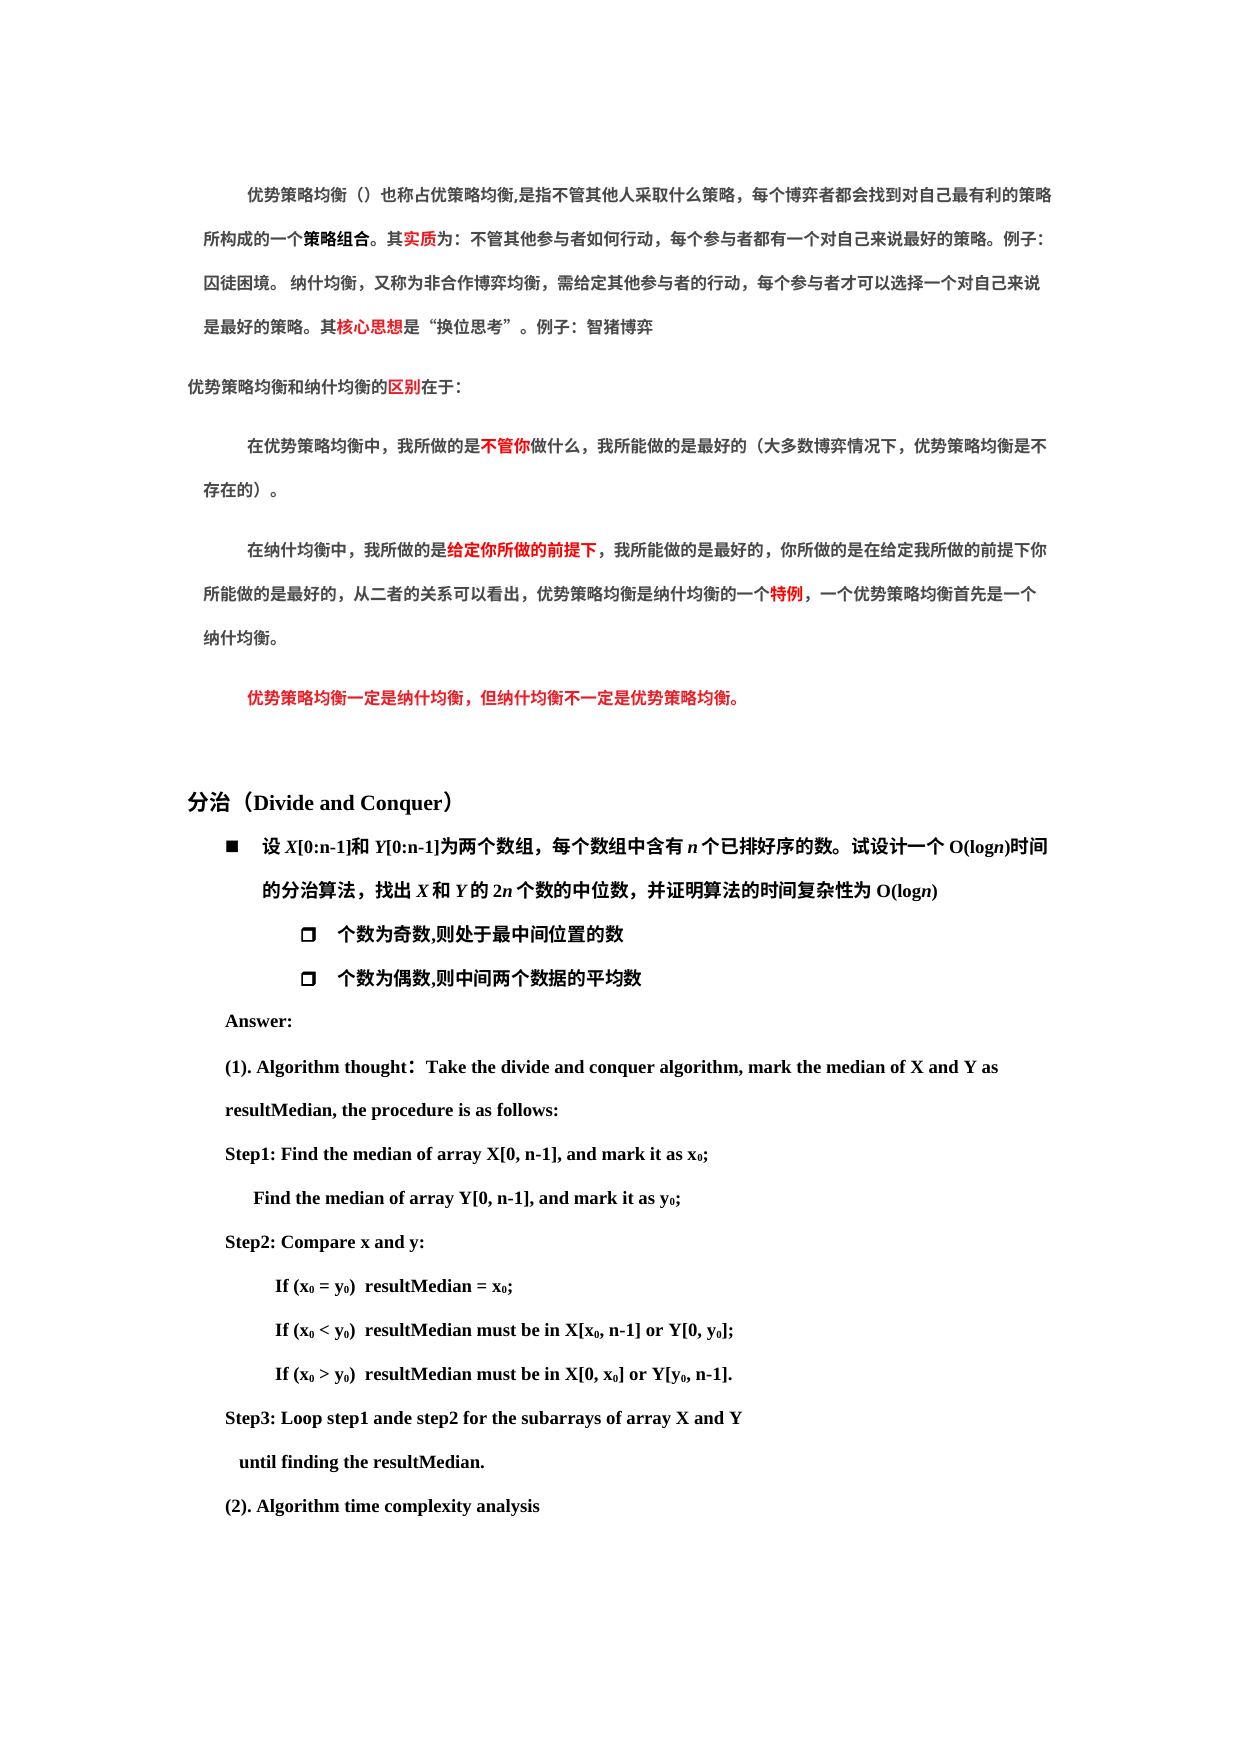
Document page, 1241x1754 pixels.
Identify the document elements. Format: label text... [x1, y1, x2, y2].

text If (x0 > y0) resultMedian must be in X[0, x0] or Y[y0, n-1]. [187, 1352, 1053, 1396]
text If (x0 = y0) resultMedian = x0; [225, 1263, 1053, 1308]
text (2). Algorithm time complexity analysis [225, 1484, 1053, 1528]
text 在优势策略均衡中，我所做的是不管你做什么，我所能做的是最好的（大多数博弈情况下，优势策略均衡是不存在的）。 [203, 423, 1053, 512]
list 个数为奇数,则处于最中间位置的数 [300, 911, 1053, 955]
text 优势策略均衡一定是纳什均衡，但纳什均衡不一定是优势策略均衡。 [203, 675, 1053, 719]
text 在纳什均衡中，我所做的是给定你所做的前提下，我所能做的是最好的，你所做的是在给定我所做的前提下你所能做的是最好的，从二者的关系可以看出，优势策略均衡是纳什均衡的一个特例，一个优势策略均衡首先是一个纳什均衡。 [203, 527, 1053, 659]
text Answer: [225, 999, 1053, 1043]
list 设X[0:n-1]和Y[0:n-1]为两个数组，每个数组中含有n个已排好序的数。试设计一个O(logn)时间的分治算法，找出X和Y的2n个数的中位数，并证明算法的时间复杂性为O(logn) [225, 823, 1053, 911]
list 个数为偶数,则中间两个数据的平均数 [300, 955, 1053, 999]
text 分治（Divide and Conquer） [187, 779, 1053, 823]
text 优势策略均衡和纳什均衡的区别在于： [187, 364, 1053, 408]
text (1). Algorithm thought：Take the divide and conquer algorithm, mark the median of X and Y as resultMedian, the procedure is as follows: [225, 1043, 1053, 1131]
text Step1: Find the median of array X[0, n-1], and mark it as x0; [225, 1131, 1053, 1175]
text until finding the resultMedian. [187, 1440, 1053, 1484]
text Find the median of array Y[0, n-1], and mark it as y0; [225, 1175, 1053, 1219]
text Step3: Loop step1 ande step2 for the subarrays of array X and Y [187, 1396, 1053, 1440]
text Step2: Compare x and y: [225, 1219, 1053, 1263]
text 优势策略均衡（）也称占优策略均衡,是指不管其他人采取什么策略，每个博弈者都会找到对自己最有利的策略所构成的一个策略组合。其实质为：不管其他参与者如何行动，每个参与者都有一个对自己来说最好的策略。例子：囚徒困境。 纳什均衡，又称为非合作博弈均衡，需给定其他参与者的行动，每个参与者才可以选择一个对自己来说是最好的策略。其核心思想是“换位思考”。例子：智猪博弈 [203, 172, 1053, 348]
text If (x0 < y0) resultMedian must be in X[x0, n-1] or Y[0, y0]; [225, 1308, 1053, 1352]
